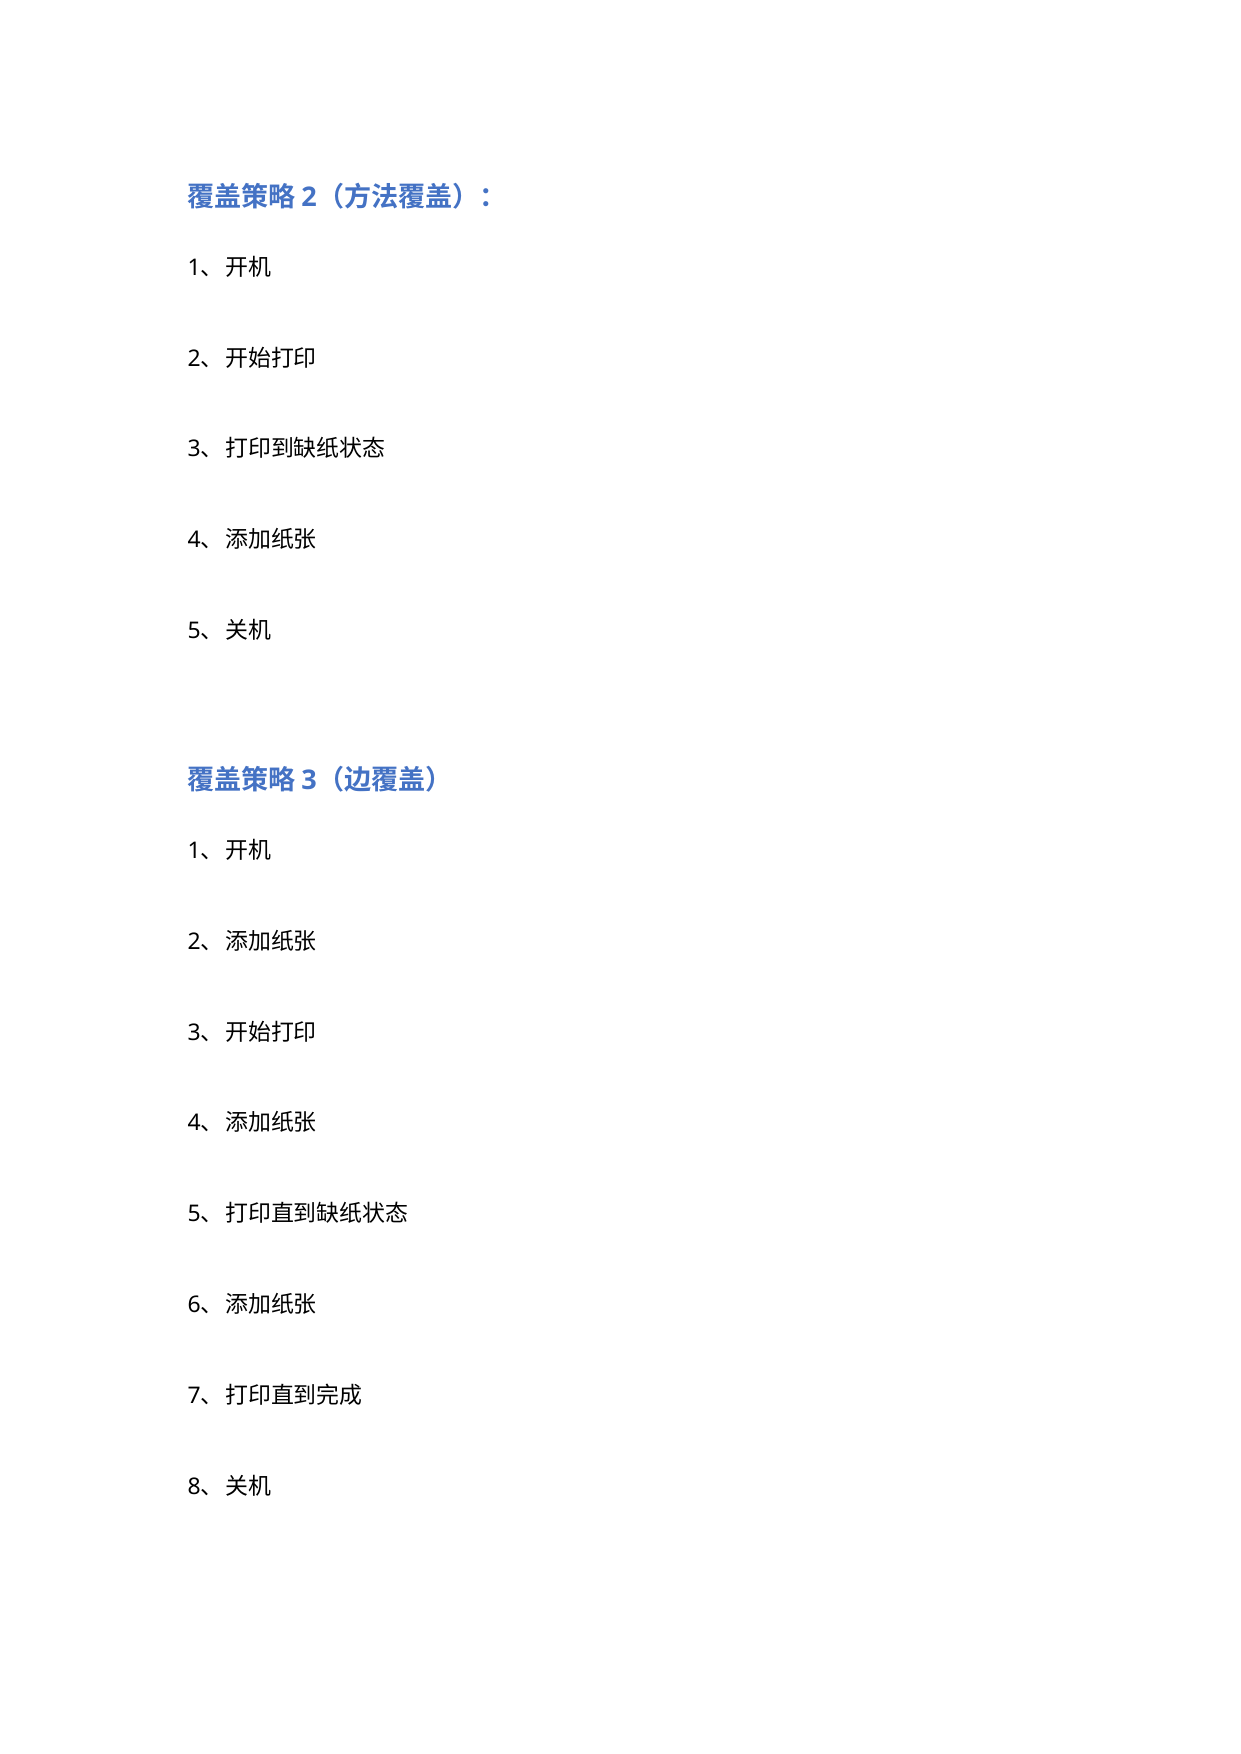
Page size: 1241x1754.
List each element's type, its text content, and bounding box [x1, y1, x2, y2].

list 添加纸张 [187, 505, 1053, 570]
list 添加纸张 [187, 1270, 1053, 1335]
list 添加纸张 [187, 907, 1053, 972]
list 关机 [187, 596, 1053, 661]
list 开机 [187, 233, 1053, 298]
subtitle 覆盖策略3（边覆盖） [187, 745, 1053, 810]
list 添加纸张 [187, 1088, 1053, 1153]
list 开始打印 [187, 997, 1053, 1062]
list 关机 [187, 1452, 1053, 1517]
subtitle 覆盖策略2（方法覆盖）： [187, 162, 1053, 227]
list 开始打印 [187, 324, 1053, 389]
list 开机 [187, 816, 1053, 881]
list 打印直到完成 [187, 1361, 1053, 1426]
list 打印到缺纸状态 [187, 414, 1053, 479]
list 打印直到缺纸状态 [187, 1179, 1053, 1244]
